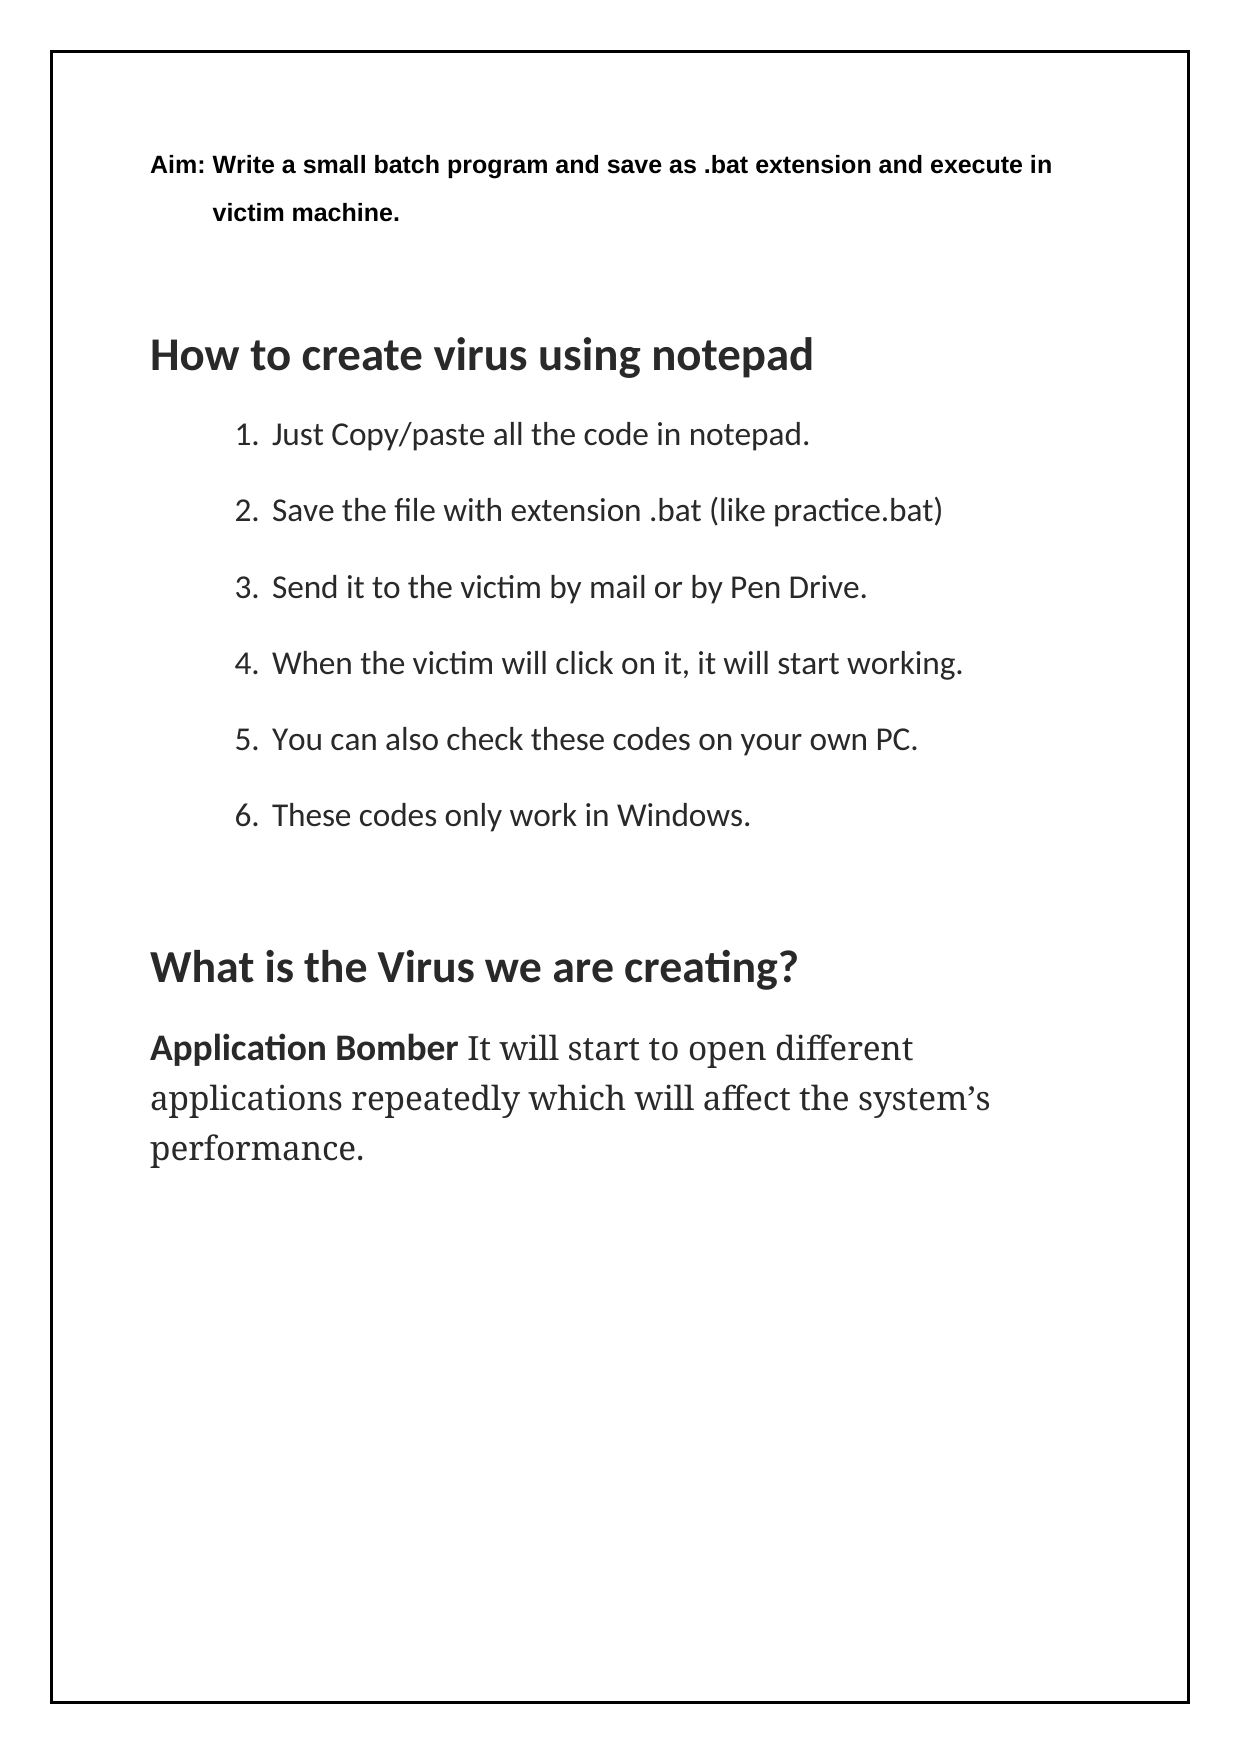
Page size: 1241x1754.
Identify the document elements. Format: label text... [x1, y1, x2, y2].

list You can also check these codes on your own PC. [234, 709, 1090, 759]
text Aim: Write a small batch program and save as .bat extension and execute in [150, 150, 1090, 179]
list Just Copy/paste all the code in notepad. [234, 404, 1090, 454]
text victim machine. [150, 198, 1090, 226]
list These codes only work in Windows. [234, 785, 1090, 835]
text Application Bomber It will start to open different applications repeatedly which will affect the system’s performance. [150, 1020, 1090, 1170]
list When the victim will click on it, it will start working. [234, 633, 1090, 683]
text What is the Virus we are creating? [150, 938, 1090, 993]
list Send it to the victim by mail or by Pen Drive. [234, 556, 1090, 606]
text How to create virus using notepad [150, 325, 1090, 382]
list Save the file with extension .bat (like practice.bat) [234, 480, 1090, 530]
